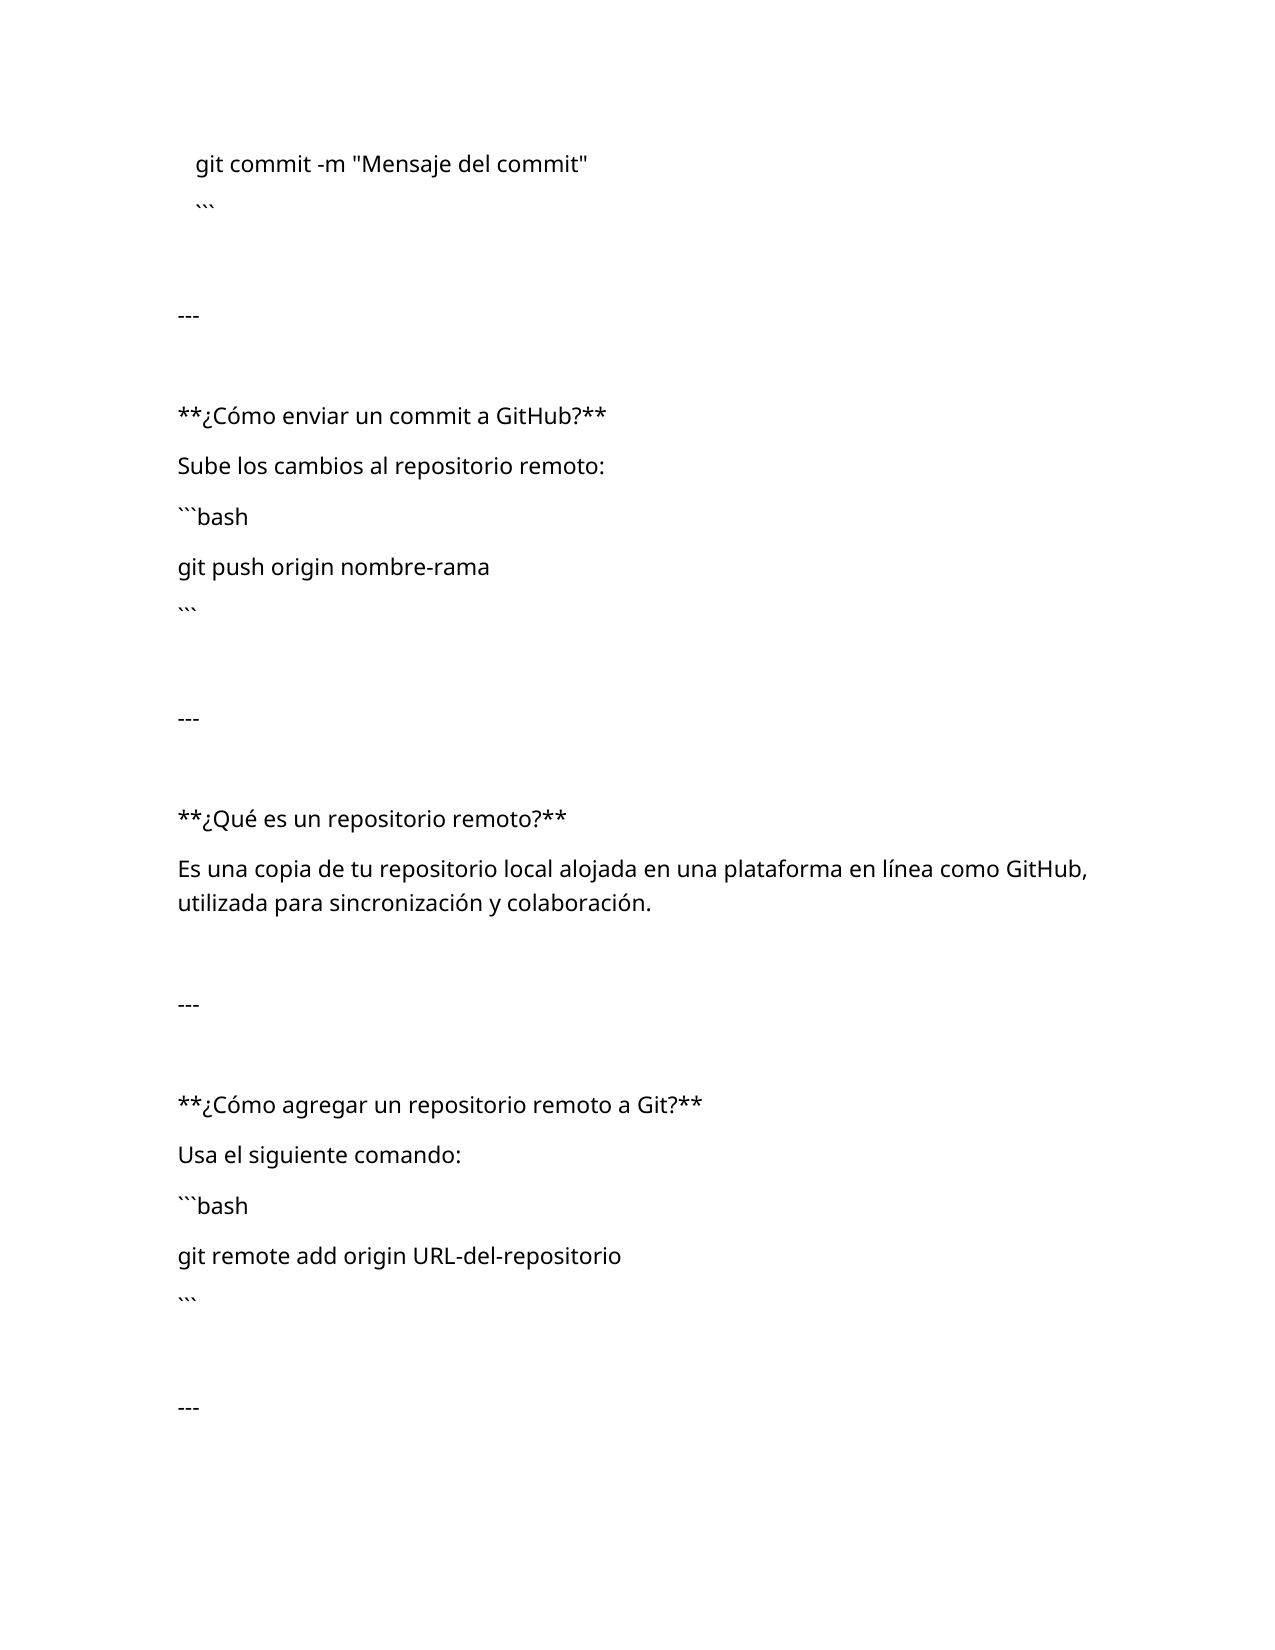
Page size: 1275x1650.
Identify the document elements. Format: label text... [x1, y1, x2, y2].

text **¿Cómo enviar un commit a GitHub?** [177, 400, 1098, 431]
text ```bash [177, 1190, 1098, 1221]
text git remote add origin URL-del-repositorio [177, 1240, 1098, 1271]
text --- [177, 299, 1098, 330]
text git push origin nombre-rama [177, 551, 1098, 582]
text Es una copia de tu repositorio local alojada en una plataforma en línea como GitHub, utilizada para sincronización y colaboración. [177, 853, 1098, 918]
text **¿Qué es un repositorio remoto?** [177, 803, 1098, 834]
text Sube los cambios al repositorio remoto: [177, 450, 1098, 481]
text --- [177, 1391, 1098, 1423]
text ```bash [177, 501, 1098, 532]
text ``` [177, 601, 1098, 633]
text git commit -m "Mensaje del commit" [177, 148, 1098, 179]
text ``` [177, 198, 1098, 229]
text **¿Cómo agregar un repositorio remoto a Git?** [177, 1089, 1098, 1120]
text ``` [177, 1291, 1098, 1322]
text --- [177, 702, 1098, 733]
text --- [177, 988, 1098, 1019]
text Usa el siguiente comando: [177, 1139, 1098, 1171]
